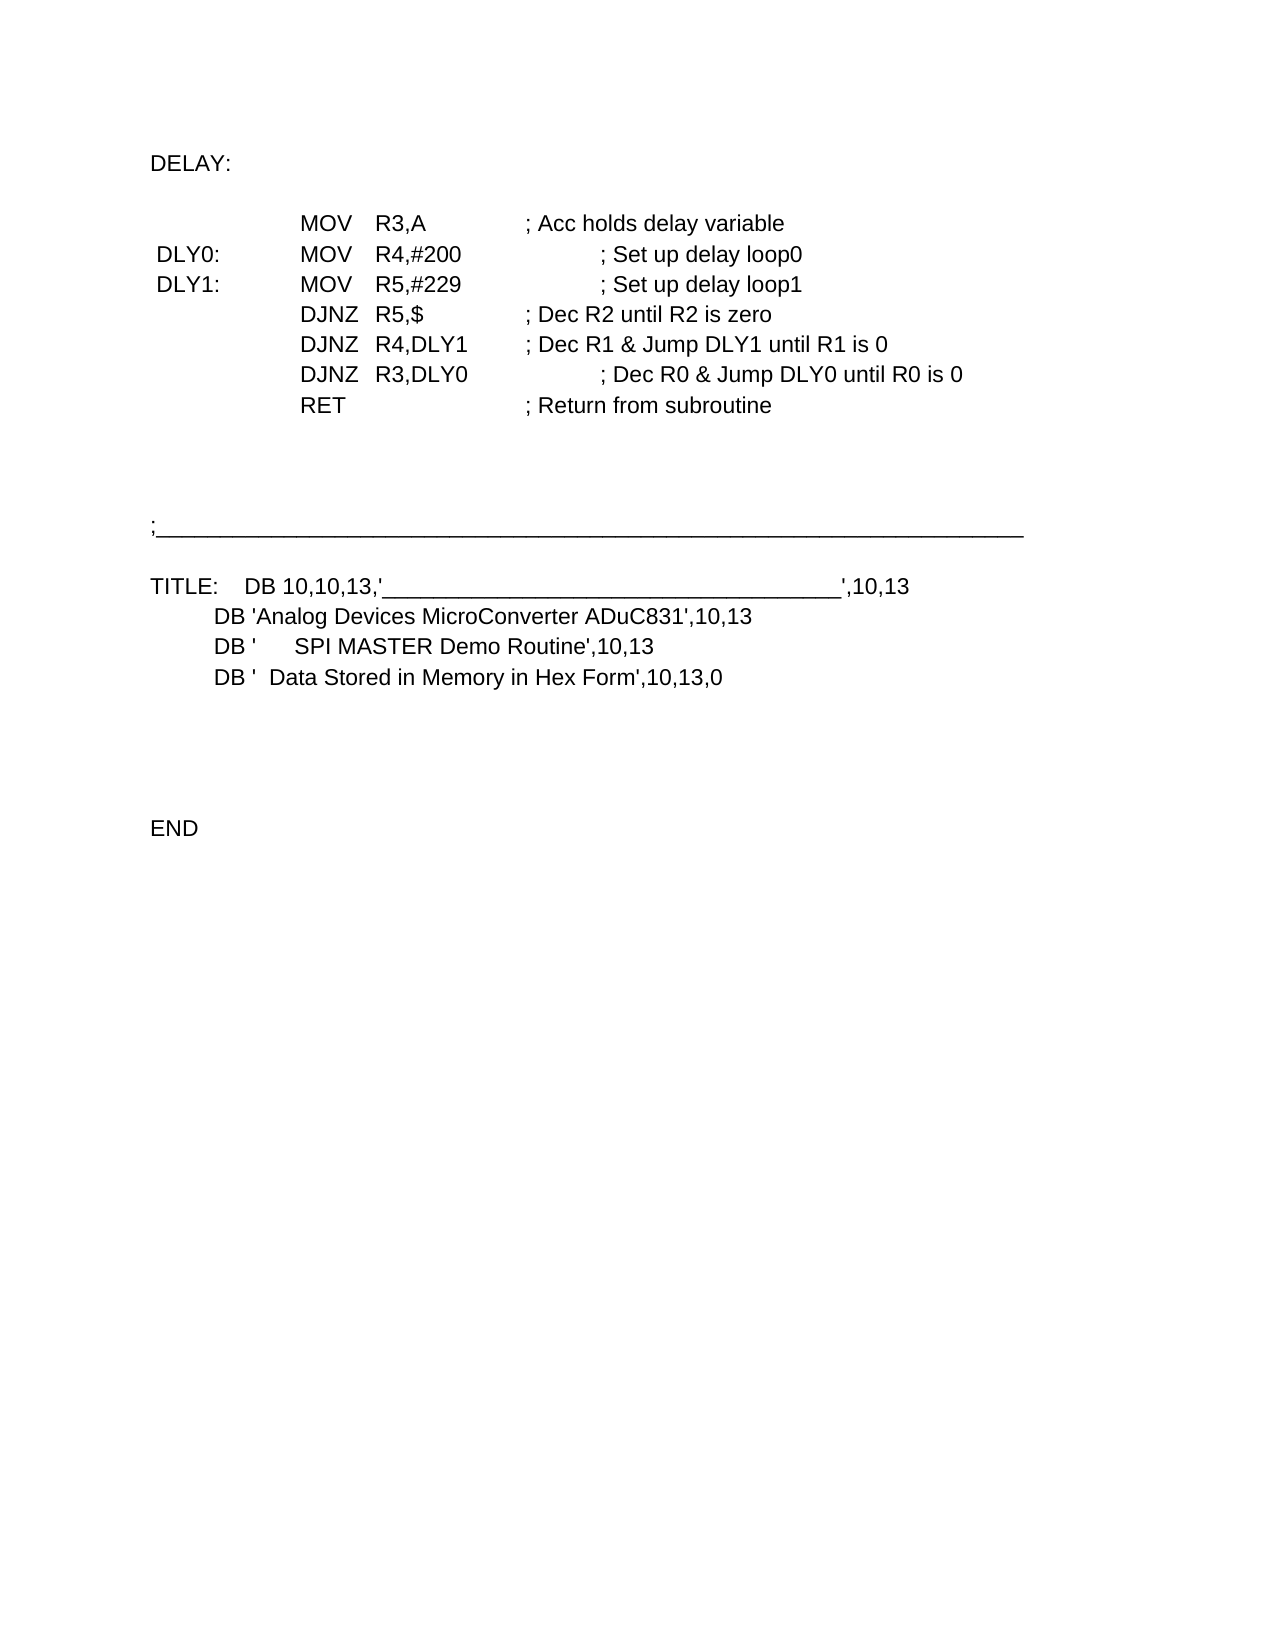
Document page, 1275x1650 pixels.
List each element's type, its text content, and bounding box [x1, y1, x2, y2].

text DELAY: [150, 150, 1125, 176]
text DLY0: MOV R4,#200 ; Set up delay loop0 [150, 241, 1125, 267]
text DJNZ R3,DLY0 ; Dec R0 & Jump DLY0 until R0 is 0 [150, 361, 1125, 388]
text DLY1: MOV R5,#229 ; Set up delay loop1 [150, 271, 1125, 297]
text DB 'Analog Devices MicroConverter ADuC831',10,13 [150, 603, 1125, 629]
text TITLE: DB 10,10,13,'____________________________________',10,13 [150, 573, 1125, 599]
text ;____________________________________________________________________ [150, 512, 1125, 539]
text MOV R3,A ; Acc holds delay variable [150, 210, 1125, 237]
text DB ' SPI MASTER Demo Routine',10,13 [150, 633, 1125, 660]
text DB ' Data Stored in Memory in Hex Form',10,13,0 [150, 663, 1125, 690]
text DJNZ R5,$ ; Dec R2 until R2 is zero [150, 301, 1125, 327]
text END [150, 814, 1125, 841]
text RET ; Return from subroutine [150, 392, 1125, 418]
text DJNZ R4,DLY1 ; Dec R1 & Jump DLY1 until R1 is 0 [150, 331, 1125, 358]
